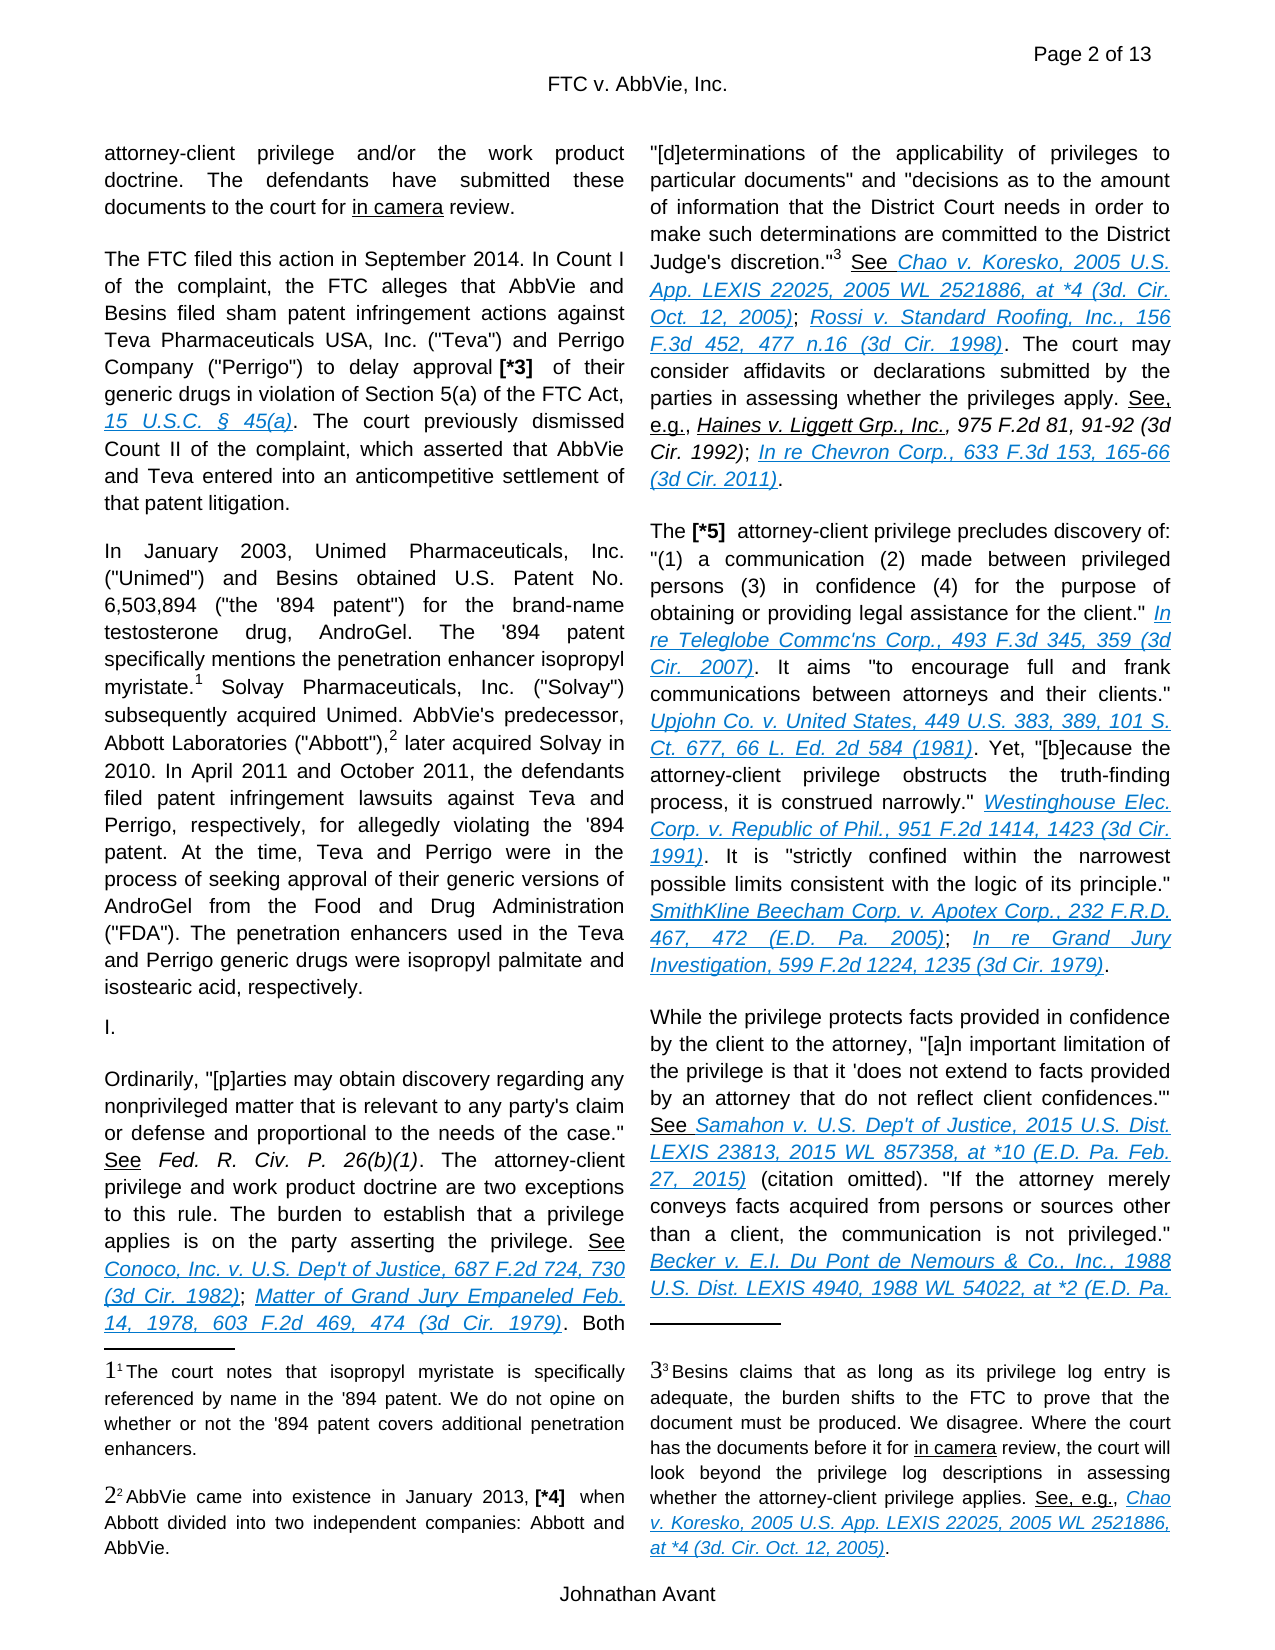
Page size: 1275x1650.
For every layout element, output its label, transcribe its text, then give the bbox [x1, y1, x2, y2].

text I. [104, 1012, 625, 1039]
text In January 2003, Unimed Pharmaceuticals, Inc. ("Unimed") and Besins obtained U.S. Patent No. 6,503,894 ("the '894 patent") for the brand-name testosterone drug, AndroGel. The '894 patent specifically mentions the penetration enhancer isopropyl myristate.1 Solvay Pharmaceuticals, Inc. ("Solvay") subsequently acquired Unimed. AbbVie's predecessor, Abbott Laboratories ("Abbott"),2 later acquired Solvay in 2010. In April 2011 and October 2011, the defendants filed patent infringement lawsuits against Teva and Perrigo, respectively, for allegedly violating the '894 patent. At the time, Teva and Perrigo were in the process of seeking approval of their generic versions of AndroGel from the Food and Drug Administration ("FDA"). The penetration enhancers used in the Teva and Perrigo generic drugs were isopropyl palmitate and isostearic acid, respectively. [104, 535, 625, 999]
text The FTC filed this action in September 2014. In Count I of the complaint, the FTC alleges that AbbVie and Besins filed sham patent infringement actions against Teva Pharmaceuticals USA, Inc. ("Teva") and Perrigo Company ("Perrigo") to delay approval [*3] of their generic drugs in violation of Section 5(a) of the FTC Act, 15 U.S.C. § 45(a). The court previously dismissed Count II of the complaint, which asserted that AbbVie and Teva entered into an anticompetitive settlement of that patent litigation. [104, 244, 625, 514]
text Ordinarily, "[p]arties may obtain discovery regarding any nonprivileged matter that is relevant to any party's claim or defense and proportional to the needs of the case." See Fed. R. Civ. P. 26(b)(1). The attorney-client privilege and work product doctrine are two exceptions to this rule. The burden to establish that a privilege applies is on the party asserting the privilege. See Conoco, Inc. v. U.S. Dep't of Justice, 687 F.2d 724, 730 (3d Cir. 1982); Matter of Grand Jury Empaneled Feb. 14, 1978, 603 F.2d 469, 474 (3d Cir. 1979). Both "[d]eterminations of the applicability of privileges to particular documents" and "decisions as to the amount of information that the District Court needs in order to make such determinations are committed to the District Judge's discretion."3 See Chao v. Koresko, 2005 U.S. App. LEXIS 22025, 2005 WL 2521886, at *4 (3d. Cir. Oct. 12, 2005); Rossi v. Standard Roofing, Inc., 156 F.3d 452, 477 n.16 (3d Cir. 1998). The court may consider affidavits or declarations submitted by the parties in assessing whether the privileges apply. See, e.g., Haines v. Liggett Grp., Inc., 975 F.2d 81, 91-92 (3d Cir. 1992); In re Chevron Corp., 633 F.3d 153, 165-66 (3d Cir. 2011). [650, 137, 1171, 491]
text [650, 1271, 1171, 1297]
text Ordinarily, "[p]arties may obtain discovery regarding any nonprivileged matter that is relevant to any party's claim or defense and proportional to the needs of the case." See Fed. R. Civ. P. 26(b)(1). The attorney-client privilege and work product doctrine are two exceptions to this rule. The burden to establish that a privilege applies is on the party asserting the privilege. See Conoco, Inc. v. U.S. Dep't of Justice, 687 F.2d 724, 730 (3d Cir. 1982); Matter of Grand Jury Empaneled Feb. 14, 1978, 603 F.2d 469, 474 (3d Cir. 1979). Both "[d]eterminations of the applicability of privileges to particular documents" and "decisions as to the amount of information that the District Court needs in order to make such determinations are committed to the District Judge's discretion."3 See Chao v. Koresko, 2005 U.S. App. LEXIS 22025, 2005 WL 2521886, at *4 (3d. Cir. Oct. 12, 2005); Rossi v. Standard Roofing, Inc., 156 F.3d 452, 477 n.16 (3d Cir. 1998). The court may consider affidavits or declarations submitted by the parties in assessing whether the privileges apply. See, e.g., Haines v. Liggett Grp., Inc., 975 F.2d 81, 91-92 (3d Cir. 1992); In re Chevron Corp., 633 F.3d 153, 165-66 (3d Cir. 2011). [104, 1064, 625, 1277]
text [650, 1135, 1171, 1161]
text The [*5] attorney-client privilege precludes discovery of: "(1) a communication (2) made between privileged persons (3) in confidence (4) for the purpose of obtaining or providing legal assistance for the client." In re Teleglobe Commc'ns Corp., 493 F.3d 345, 359 (3d Cir. 2007). It aims "to encourage full and frank communications between attorneys and their clients." Upjohn Co. v. United States, 449 U.S. 383, 389, 101 S. Ct. 677, 66 L. Ed. 2d 584 (1981). Yet, "[b]ecause the attorney-client privilege obstructs the truth-finding process, it is construed narrowly." Westinghouse Elec. Corp. v. Republic of Phil., 951 F.2d 1414, 1423 (3d Cir. 1991). It is "strictly confined within the narrowest possible limits consistent with the logic of its principle." SmithKline Beecham Corp. v. Apotex Corp., 232 F.R.D. 467, 472 (E.D. Pa. 2005); In re Grand Jury Investigation, 599 F.2d 1224, 1235 (3d Cir. 1979). [650, 516, 1171, 649]
text The [*5] attorney-client privilege precludes discovery of: "(1) a communication (2) made between privileged persons (3) in confidence (4) for the purpose of obtaining or providing legal assistance for the client." In re Teleglobe Commc'ns Corp., 493 F.3d 345, 359 (3d Cir. 2007). It aims "to encourage full and frank communications between attorneys and their clients." Upjohn Co. v. United States, 449 U.S. 383, 389, 101 S. Ct. 677, 66 L. Ed. 2d 584 (1981). Yet, "[b]ecause the attorney-client privilege obstructs the truth-finding process, it is construed narrowly." Westinghouse Elec. Corp. v. Republic of Phil., 951 F.2d 1414, 1423 (3d Cir. 1991). It is "strictly confined within the narrowest possible limits consistent with the logic of its principle." SmithKline Beecham Corp. v. Apotex Corp., 232 F.R.D. 467, 472 (E.D. Pa. 2005); In re Grand Jury Investigation, 599 F.2d 1224, 1235 (3d Cir. 1979). [650, 731, 1171, 838]
